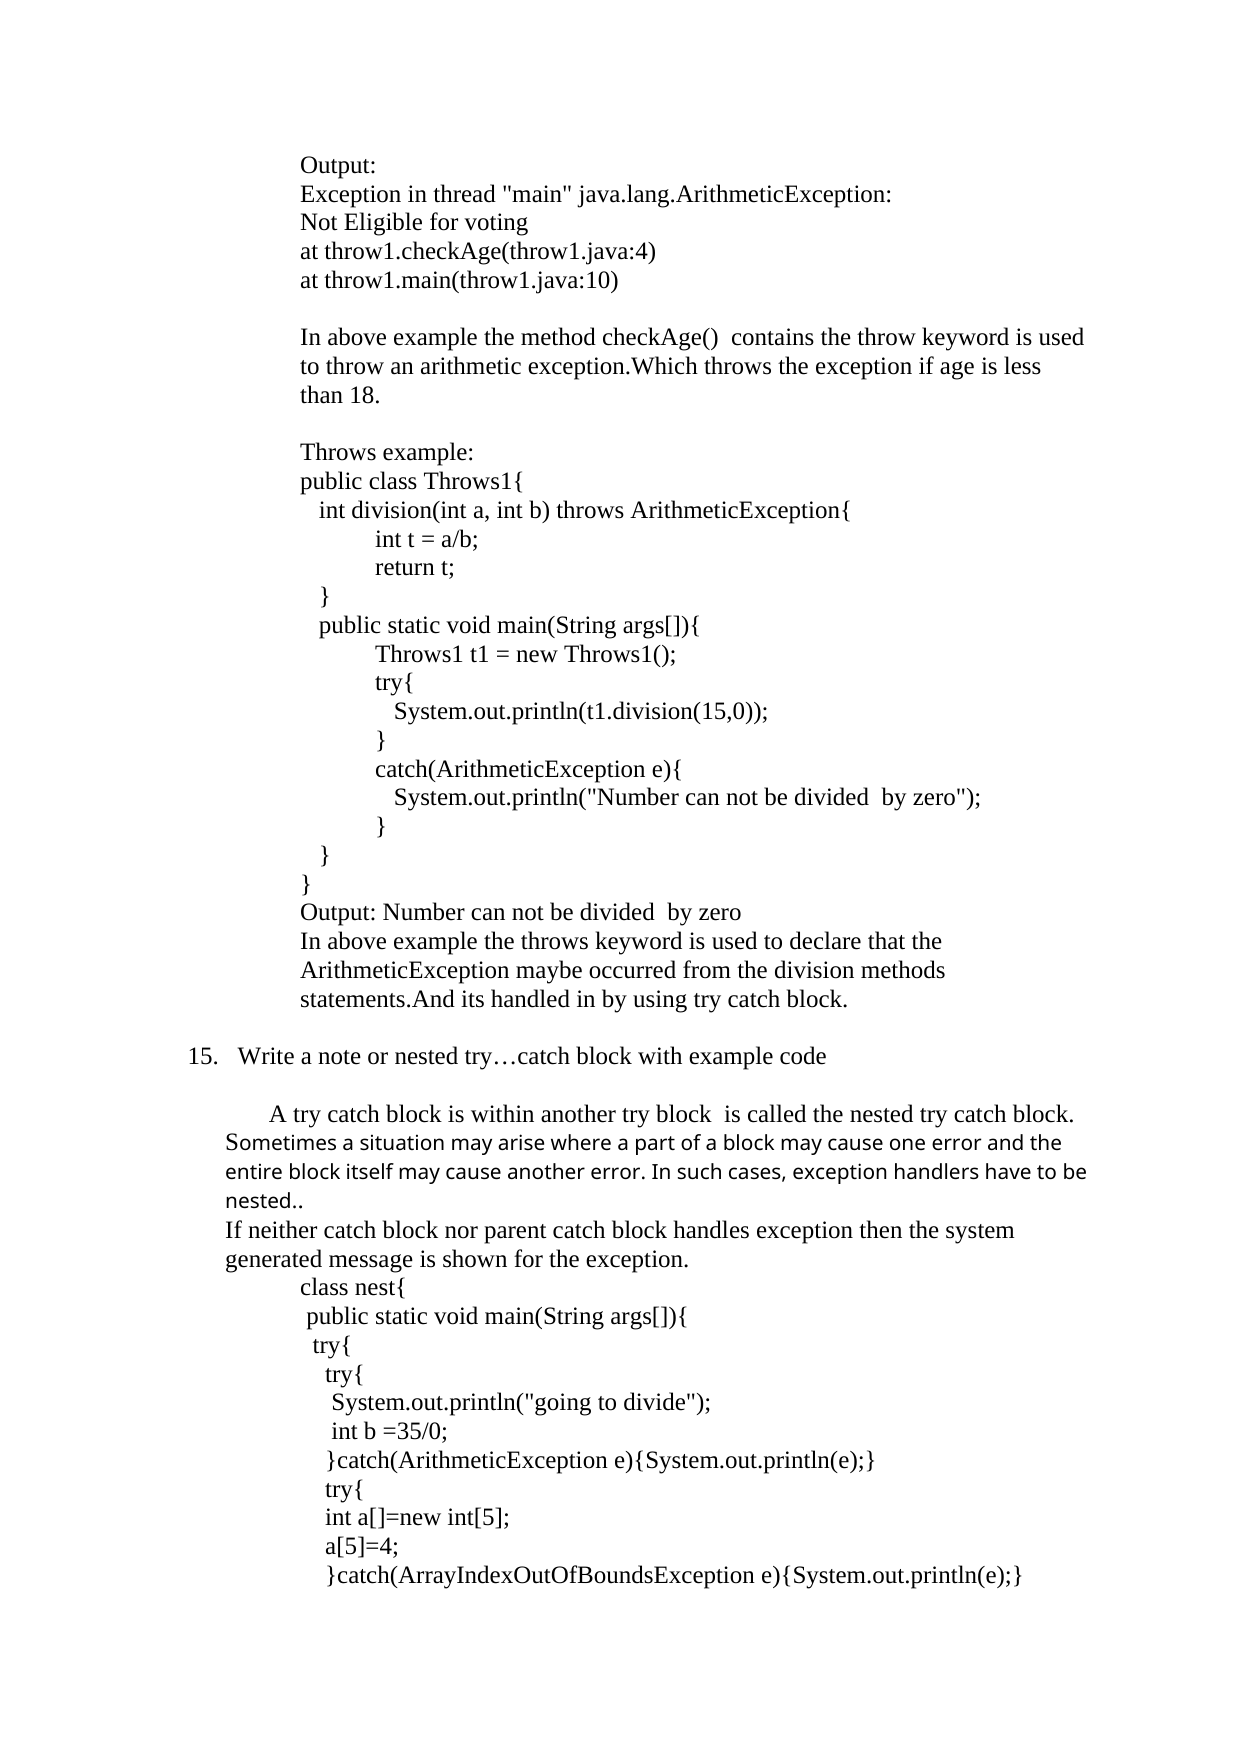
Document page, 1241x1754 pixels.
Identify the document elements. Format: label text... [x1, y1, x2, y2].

text Exception in thread "main" java.lang.ArithmeticException: [225, 179, 1090, 207]
text In above example the throws keyword is used to declare that the ArithmeticException maybe occurred from the division methods statements.And its handled in by using try catch block. [300, 926, 1090, 1012]
text int t = a/b; [225, 524, 1090, 552]
text System.out.println("going to divide"); [300, 1387, 1090, 1416]
text Not Eligible for voting [225, 207, 1090, 236]
text }catch(ArrayIndexOutOfBoundsException e){System.out.println(e);} [300, 1560, 1090, 1589]
text public static void main(String args[]){ [225, 610, 1090, 639]
text try{ [225, 667, 1090, 696]
text } [225, 869, 1090, 897]
text Output: Number can not be divided by zero [225, 897, 1090, 926]
text Output: [225, 150, 1090, 179]
text } [225, 811, 1090, 840]
text A try catch block is within another try block is called the nested try catch block. Sometimes a situation may arise where a part of a block may cause one error and the entire block itself may cause another error. In such cases, exception handlers have to be nested.. [225, 1099, 1090, 1215]
text If neither catch block nor parent catch block handles exception then the system generated message is shown for the exception. [225, 1215, 1090, 1272]
text try{ [300, 1330, 1090, 1359]
text } [225, 581, 1090, 610]
text a[5]=4; [300, 1531, 1090, 1560]
text System.out.println(t1.division(15,0)); [225, 696, 1090, 725]
text at throw1.main(throw1.java:10) [225, 265, 1090, 294]
text try{ [300, 1474, 1090, 1502]
text return t; [225, 552, 1090, 581]
text }catch(ArithmeticException e){System.out.println(e);} [300, 1445, 1090, 1474]
text int a[]=new int[5]; [300, 1502, 1090, 1531]
text } [225, 840, 1090, 869]
text Throws example: [225, 437, 1090, 466]
text } [225, 725, 1090, 754]
text try{ [300, 1359, 1090, 1387]
text class nest{ [300, 1272, 1090, 1301]
text at throw1.checkAge(throw1.java:4) [225, 236, 1090, 265]
text 15. Write a note or nested try…catch block with example code [187, 1041, 1090, 1070]
text In above example the method checkAge() contains the throw keyword is used to throw an arithmetic exception.Which throws the exception if age is less than 18. [300, 322, 1090, 409]
text int b =35/0; [300, 1416, 1090, 1445]
text public class Throws1{ [225, 466, 1090, 495]
text public static void main(String args[]){ [300, 1301, 1090, 1330]
text catch(ArithmeticException e){ [225, 754, 1090, 782]
text Throws1 t1 = new Throws1(); [225, 639, 1090, 667]
text System.out.println("Number can not be divided by zero"); [225, 782, 1090, 811]
text int division(int a, int b) throws ArithmeticException{ [225, 495, 1090, 524]
